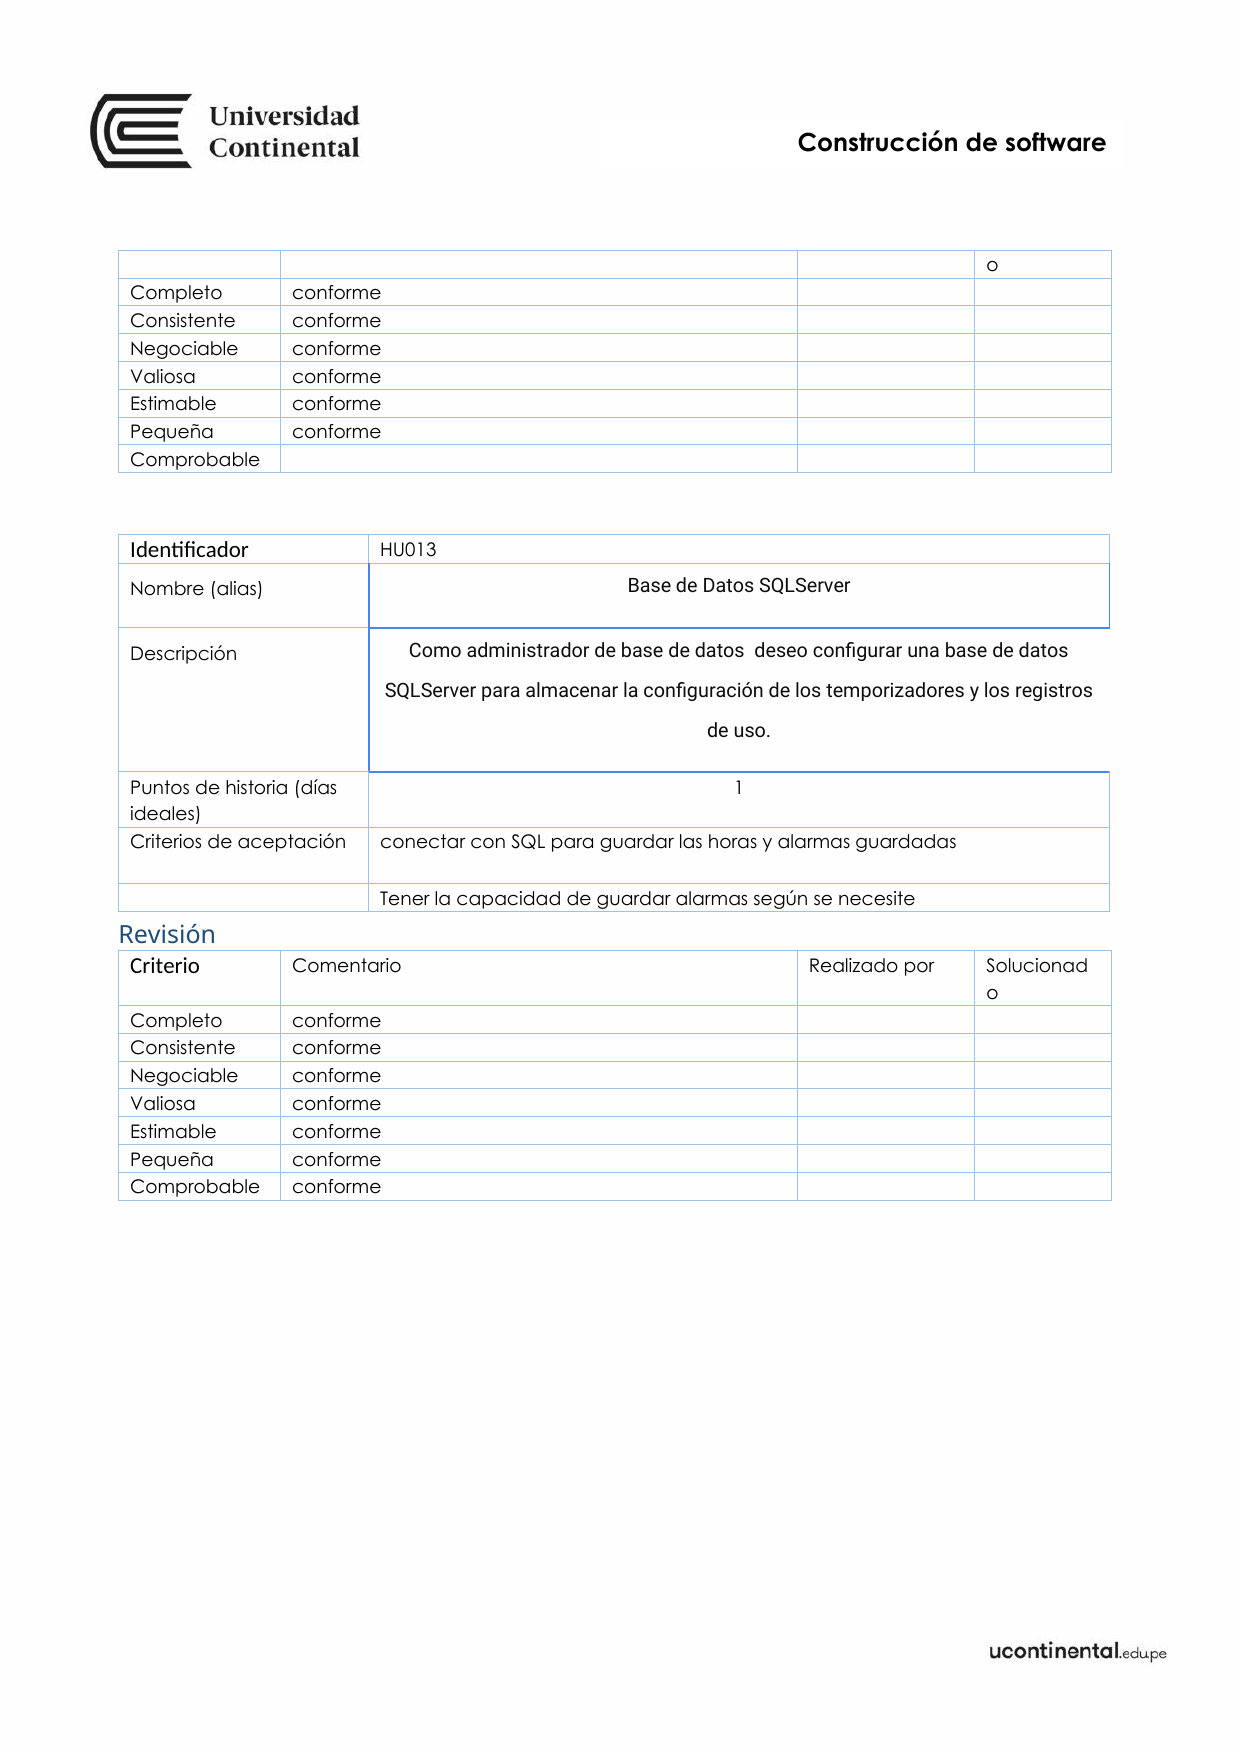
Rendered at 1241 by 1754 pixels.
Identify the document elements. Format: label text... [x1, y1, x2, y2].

picture [0, 0, 1241, 1752]
subtitle Revisión [118, 916, 1123, 950]
